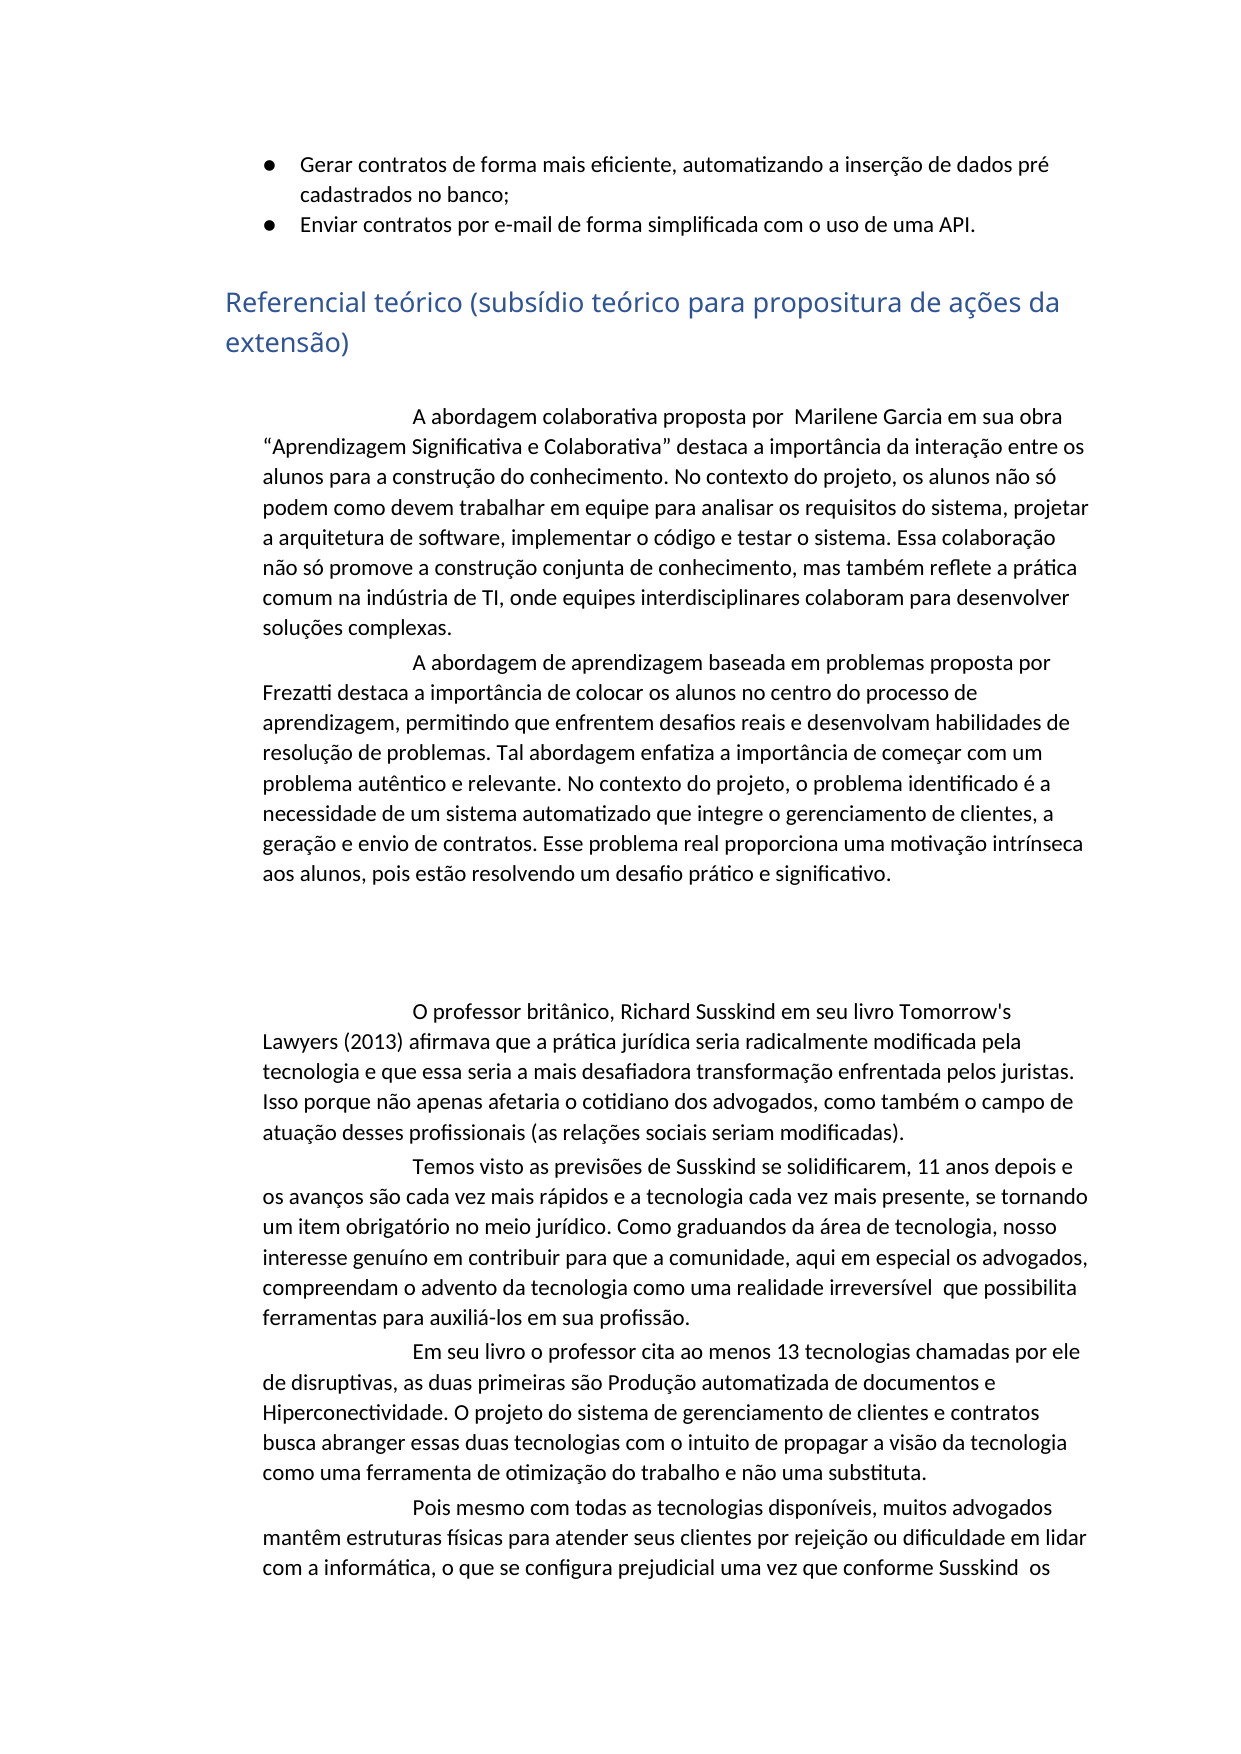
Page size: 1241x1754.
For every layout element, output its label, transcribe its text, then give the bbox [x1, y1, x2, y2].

text Em seu livro o professor cita ao menos 13 tecnologias chamadas por ele de disruptivas, as duas primeiras são Produção automatizada de documentos e Hiperconectividade. O projeto do sistema de gerenciamento de clientes e contratos busca abranger essas duas tecnologias com o intuito de propagar a visão da tecnologia como uma ferramenta de otimização do trabalho e não uma substituta. [262, 1337, 1090, 1486]
text O professor britânico, Richard Susskind em seu livro Tomorrow's Lawyers (2013) afirmava que a prática jurídica seria radicalmente modificada pela tecnologia e que essa seria a mais desafiadora transformação enfrentada pelos juristas. Isso porque não apenas afetaria o cotidiano dos advogados, como também o campo de atuação desses profissionais (as relações sociais seriam modificadas). [262, 997, 1090, 1146]
text A abordagem colaborativa proposta por Marilene Garcia em sua obra “Aprendizagem Significativa e Colaborativa” destaca a importância da interação entre os alunos para a construção do conhecimento. No contexto do projeto, os alunos não só podem como devem trabalhar em equipe para analisar os requisitos do sistema, projetar a arquitetura de software, implementar o código e testar o sistema. Essa colaboração não só promove a construção conjunta de conhecimento, mas também reflete a prática comum na indústria de TI, onde equipes interdisciplinares colaboram para desenvolver soluções complexas. [262, 402, 1090, 642]
text A abordagem de aprendizagem baseada em problemas proposta por Frezatti destaca a importância de colocar os alunos no centro do processo de aprendizagem, permitindo que enfrentem desafios reais e desenvolvam habilidades de resolução de problemas. Tal abordagem enfatiza a importância de começar com um problema autêntico e relevante. No contexto do projeto, o problema identificado é a necessidade de um sistema automatizado que integre o gerenciamento de clientes, a geração e envio de contratos. Esse problema real proporciona uma motivação intrínseca aos alunos, pois estão resolvendo um desafio prático e significativo. [262, 648, 1090, 887]
text Temos visto as previsões de Susskind se solidificarem, 11 anos depois e os avanços são cada vez mais rápidos e a tecnologia cada vez mais presente, se tornando um item obrigatório no meio jurídico. Como graduandos da área de tecnologia, nosso interesse genuíno em contribuir para que a comunidade, aqui em especial os advogados, compreendam o advento da tecnologia como uma realidade irreversível que possibilita ferramentas para auxiliá-los em sua profissão. [262, 1152, 1090, 1331]
list Gerar contratos de forma mais eficiente, automatizando a inserção de dados pré cadastrados no banco; [262, 150, 1090, 208]
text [262, 1493, 1090, 1581]
subtitle Referencial teórico (subsídio teórico para propositura de ações da extensão) [225, 284, 1090, 361]
list Enviar contratos por e-mail de forma simplificada com o uso de uma API. [262, 210, 1090, 238]
